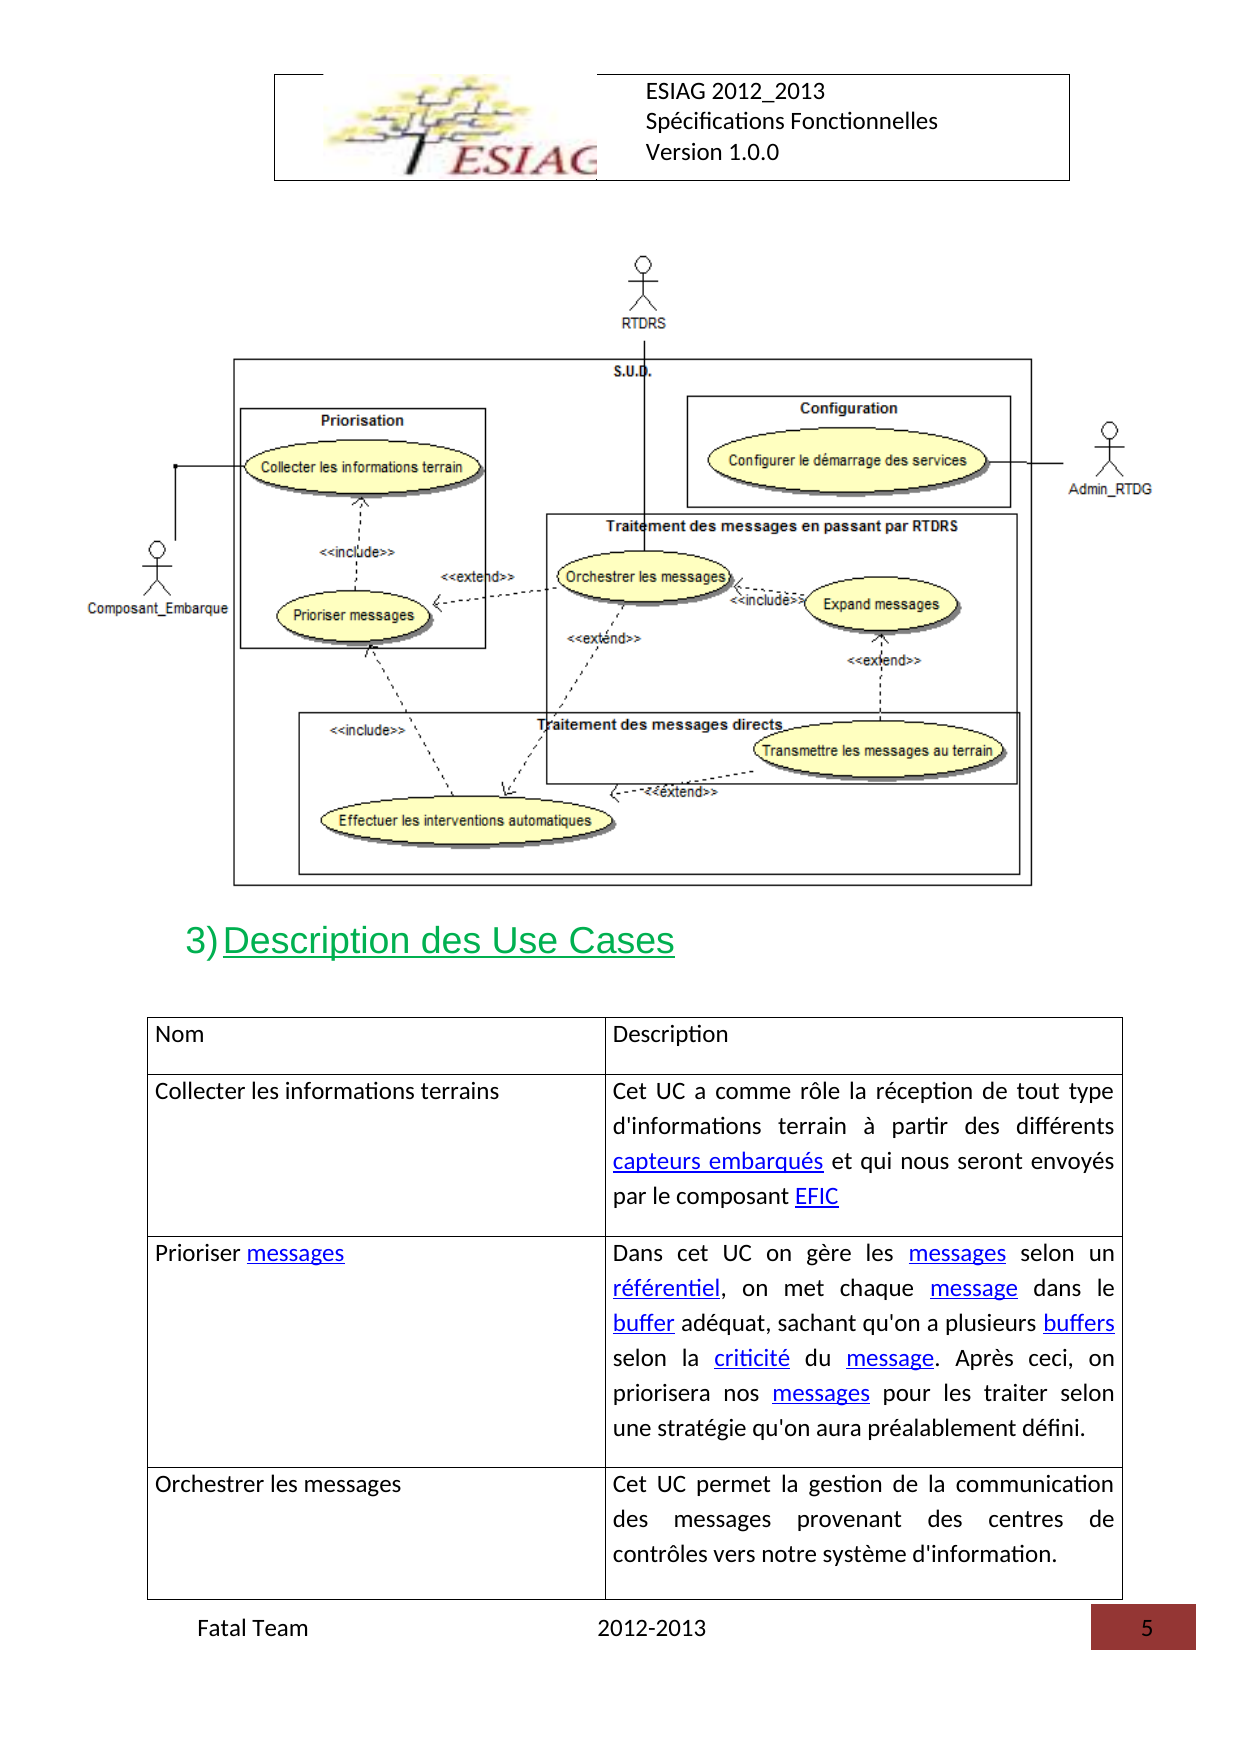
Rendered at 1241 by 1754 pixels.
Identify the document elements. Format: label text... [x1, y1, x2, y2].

table_cell Dans cet UC on gère les messages selon un référentiel, on met chaque message dans le buffer adéquat, sachant qu'on a plusieurs buffers selon la criticité du message. Après ceci, on priorisera nos messages pour les traiter selon une stratégie qu'on aura préalablement défini. [606, 1237, 1122, 1467]
table_cell Cet UC permet la gestion de la communication des messages provenant des centres de contrôles vers notre système d'information. [606, 1468, 1122, 1599]
text Description des Use Cases [185, 918, 1196, 961]
table_cell Cet UC a comme rôle la réception de tout type d'informations terrain à partir des différents capteurs embarqués et qui nous seront envoyés par le composant EFIC [606, 1075, 1122, 1236]
table_header Description [606, 1018, 1122, 1074]
table_header Nom [148, 1018, 605, 1074]
table_cell Prioriser messages [148, 1237, 605, 1467]
table_cell Collecter les informations terrains [148, 1075, 605, 1236]
picture [85, 242, 1155, 893]
table_cell Orchestrer les messages [148, 1468, 605, 1599]
picture [323, 74, 597, 179]
